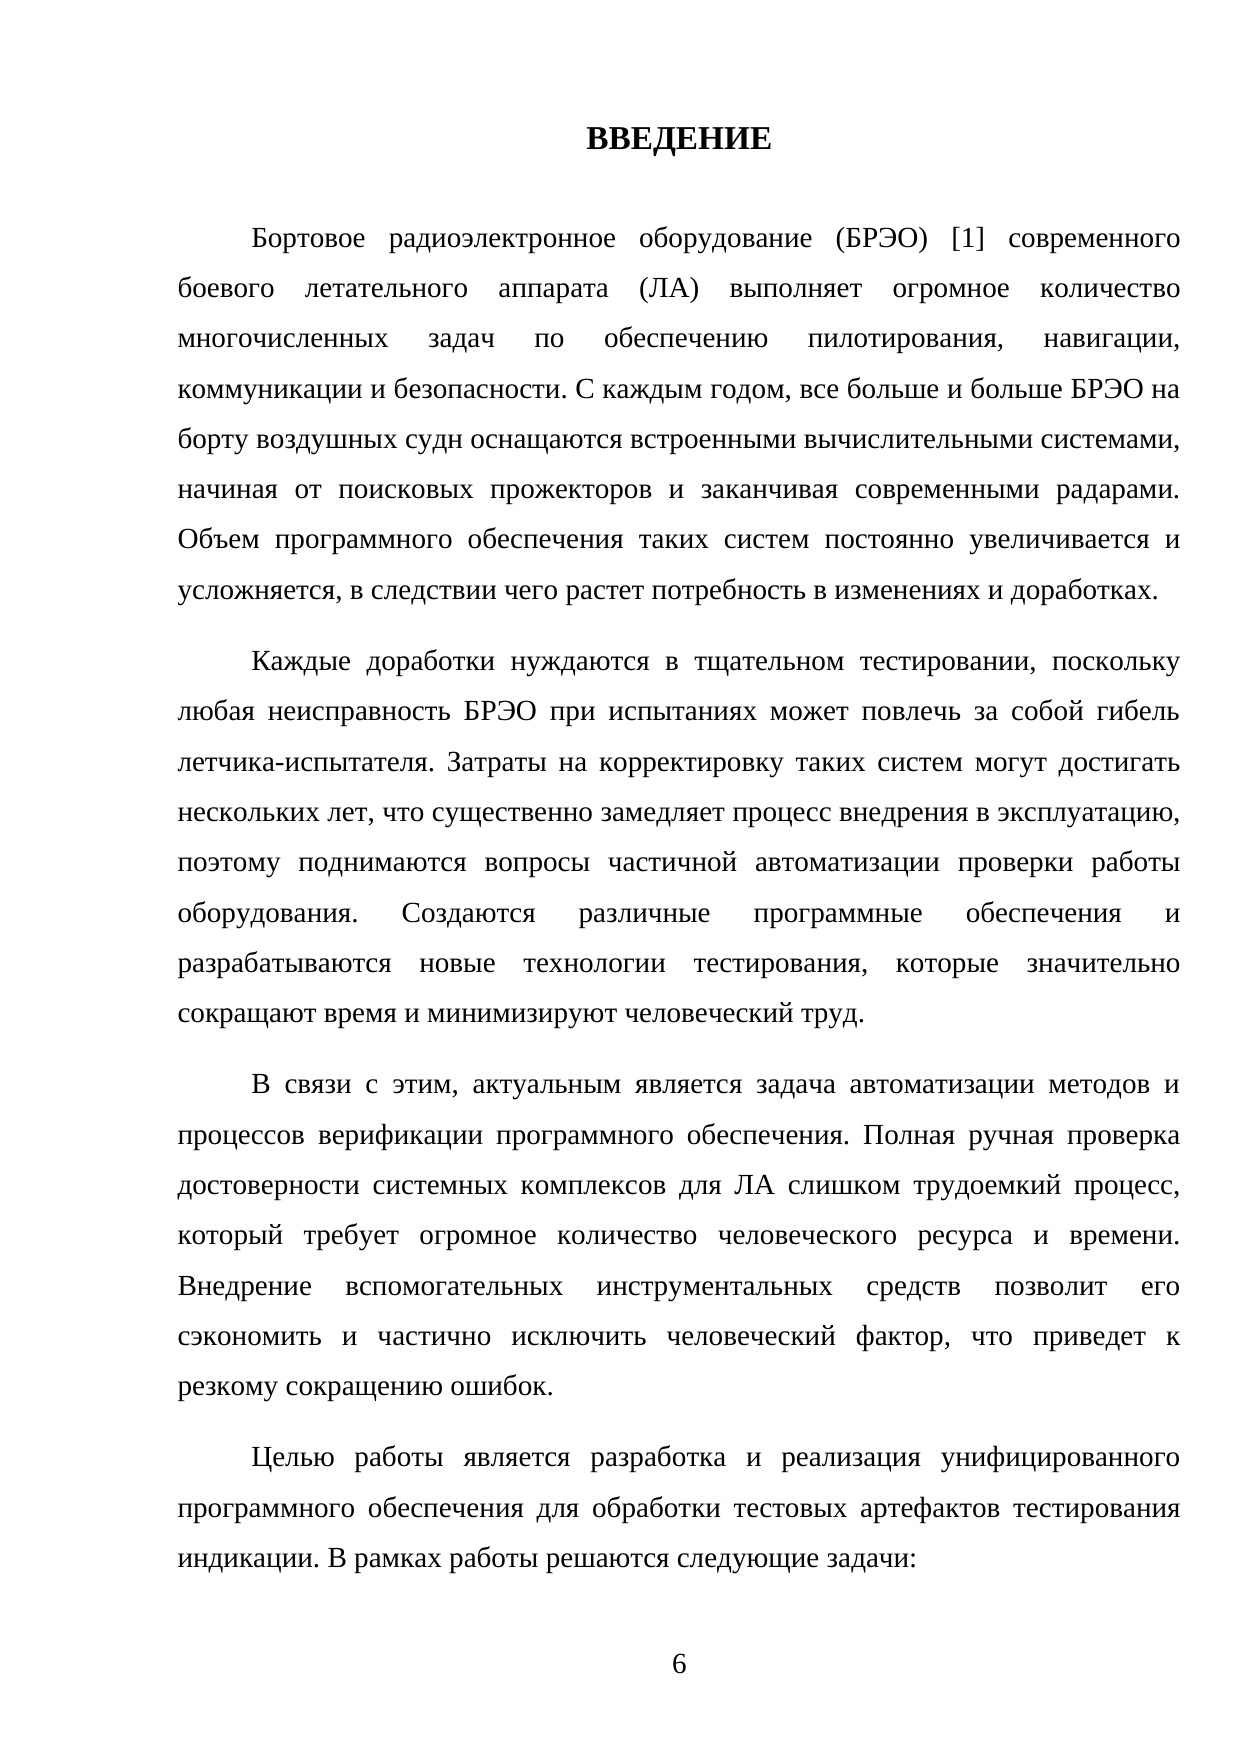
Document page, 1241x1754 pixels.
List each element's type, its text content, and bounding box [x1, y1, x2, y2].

text В связи с этим, актуальным является задача автоматизации методов и процессов верификации программного обеспечения. Полная ручная проверка достоверности системных комплексов для ЛА слишком трудоемкий процесс, который требует огромное количество человеческого ресурса и времени. Внедрение вспомогательных инструментальных средств позволит его сэкономить и частично исключить человеческий фактор, что приведет к резкому сокращению ошибок. [177, 1066, 1181, 1402]
text Целью работы является разработка и реализация унифицированного программного обеспечения для обработки тестовых артефактов тестирования индикации. В рамках работы решаются следующие задачи: [177, 1439, 1181, 1574]
text Бортовое радиоэлектронное оборудование (БРЭО) [1] современного боевого летательного аппарата (ЛА) выполняет огромное количество многочисленных задач по обеспечению пилотирования, навигации, коммуникации и безопасности. С каждым годом, все больше и больше БРЭО на борту воздушных судн оснащаются встроенными вычислительными системами, начиная от поисковых прожекторов и заканчивая современными радарами. Объем программного обеспечения таких систем постоянно увеличивается и усложняется, в следствии чего растет потребность в изменениях и доработках. [177, 220, 1181, 606]
text Каждые доработки нуждаются в тщательном тестировании, поскольку любая неисправность БРЭО при испытаниях может повлечь за собой гибель летчика-испытателя. Затраты на корректировку таких систем могут достигать нескольких лет, что существенно замедляет процесс внедрения в эксплуатацию, поэтому поднимаются вопросы частичной автоматизации проверки работы оборудования. Создаются различные программные обеспечения и разрабатываются новые технологии тестирования, которые значительно сокращают время и минимизируют человеческий труд. [177, 643, 1181, 1029]
subtitle ВВЕДЕНИЕ [177, 118, 1181, 156]
